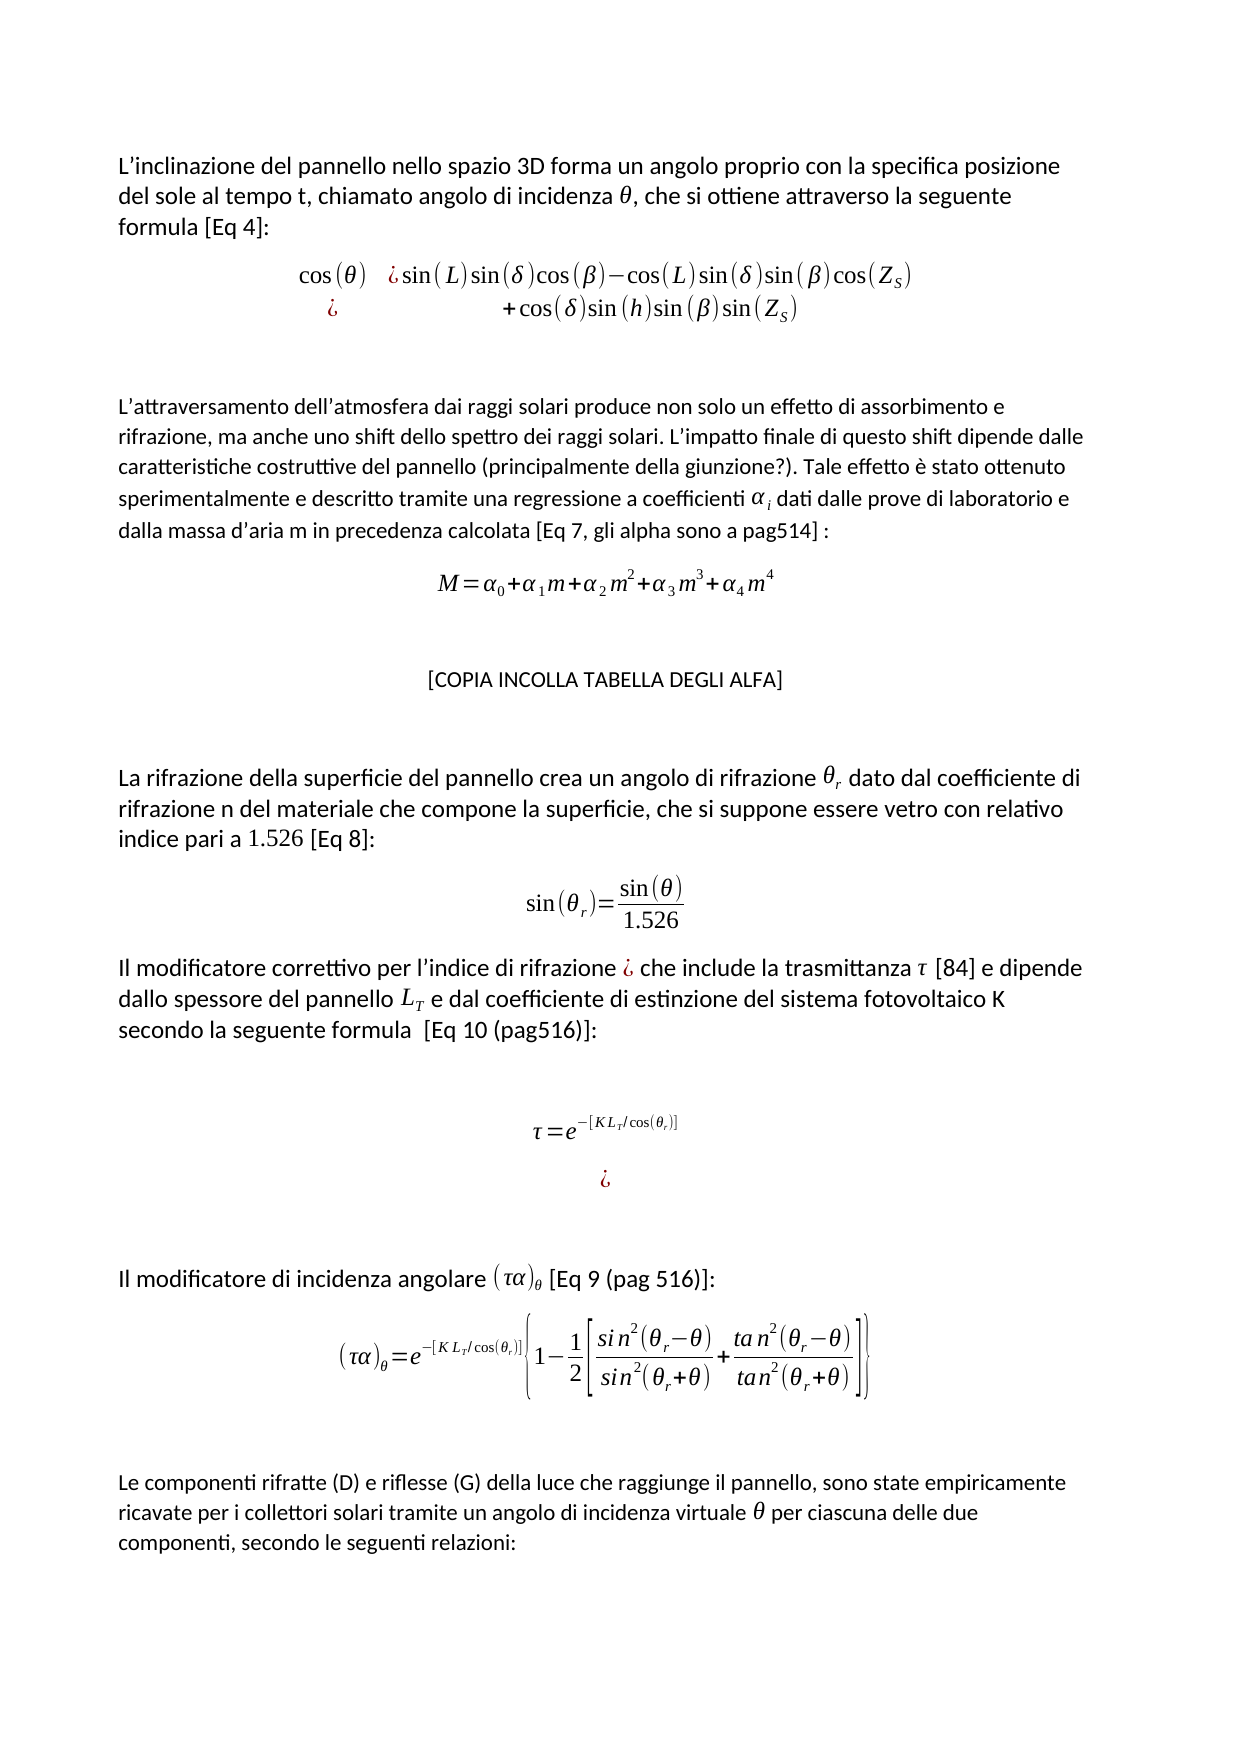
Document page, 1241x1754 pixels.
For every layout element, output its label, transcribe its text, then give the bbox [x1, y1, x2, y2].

text La rifrazione della superficie del pannello crea un angolo di rifrazione dato dal coefficiente di rifrazione n del materiale che compone la superficie, che si suppone essere vetro con relativo indice pari a [Eq 8]: [118, 761, 1093, 854]
text Le componenti rifratte (D) e riflesse (G) della luce che raggiunge il pannello, sono state empiricamente ricavate per i collettori solari tramite un angolo di incidenza virtuale per ciascuna delle due componenti, secondo le seguenti relazioni: [118, 1468, 1093, 1556]
text Il modificatore correttivo per l’indice di rifrazione che include la trasmittanza [84] e dipende dallo spessore del pannello e dal coefficiente di estinzione del sistema fotovoltaico K secondo la seguente formula [Eq 10 (pag516)]: [118, 953, 1093, 1045]
text L’attraversamento dell’atmosfera dai raggi solari produce non solo un effetto di assorbimento e rifrazione, ma anche uno shift dello spettro dei raggi solari. L’impatto finale di questo shift dipende dalle caratteristiche costruttive del pannello (principalmente della giunzione?). Tale effetto è stato ottenuto sperimentalmente e descritto tramite una regressione a coefficienti dati dalle prove di laboratorio e dalla massa d’aria m in precedenza calcolata [Eq 7, gli alpha sono a pag514] : [118, 392, 1093, 544]
text [COPIA INCOLLA TABELLA DEGLI ALFA] [118, 666, 1093, 694]
text Il modificatore di incidenza angolare [Eq 9 (pag 516)]: [118, 1262, 1093, 1294]
text L’inclinazione del pannello nello spazio 3D forma un angolo proprio con la specifica posizione del sole al tempo t, chiamato angolo di incidenza , che si ottiene attraverso la seguente formula [Eq 4]: [118, 150, 1093, 242]
